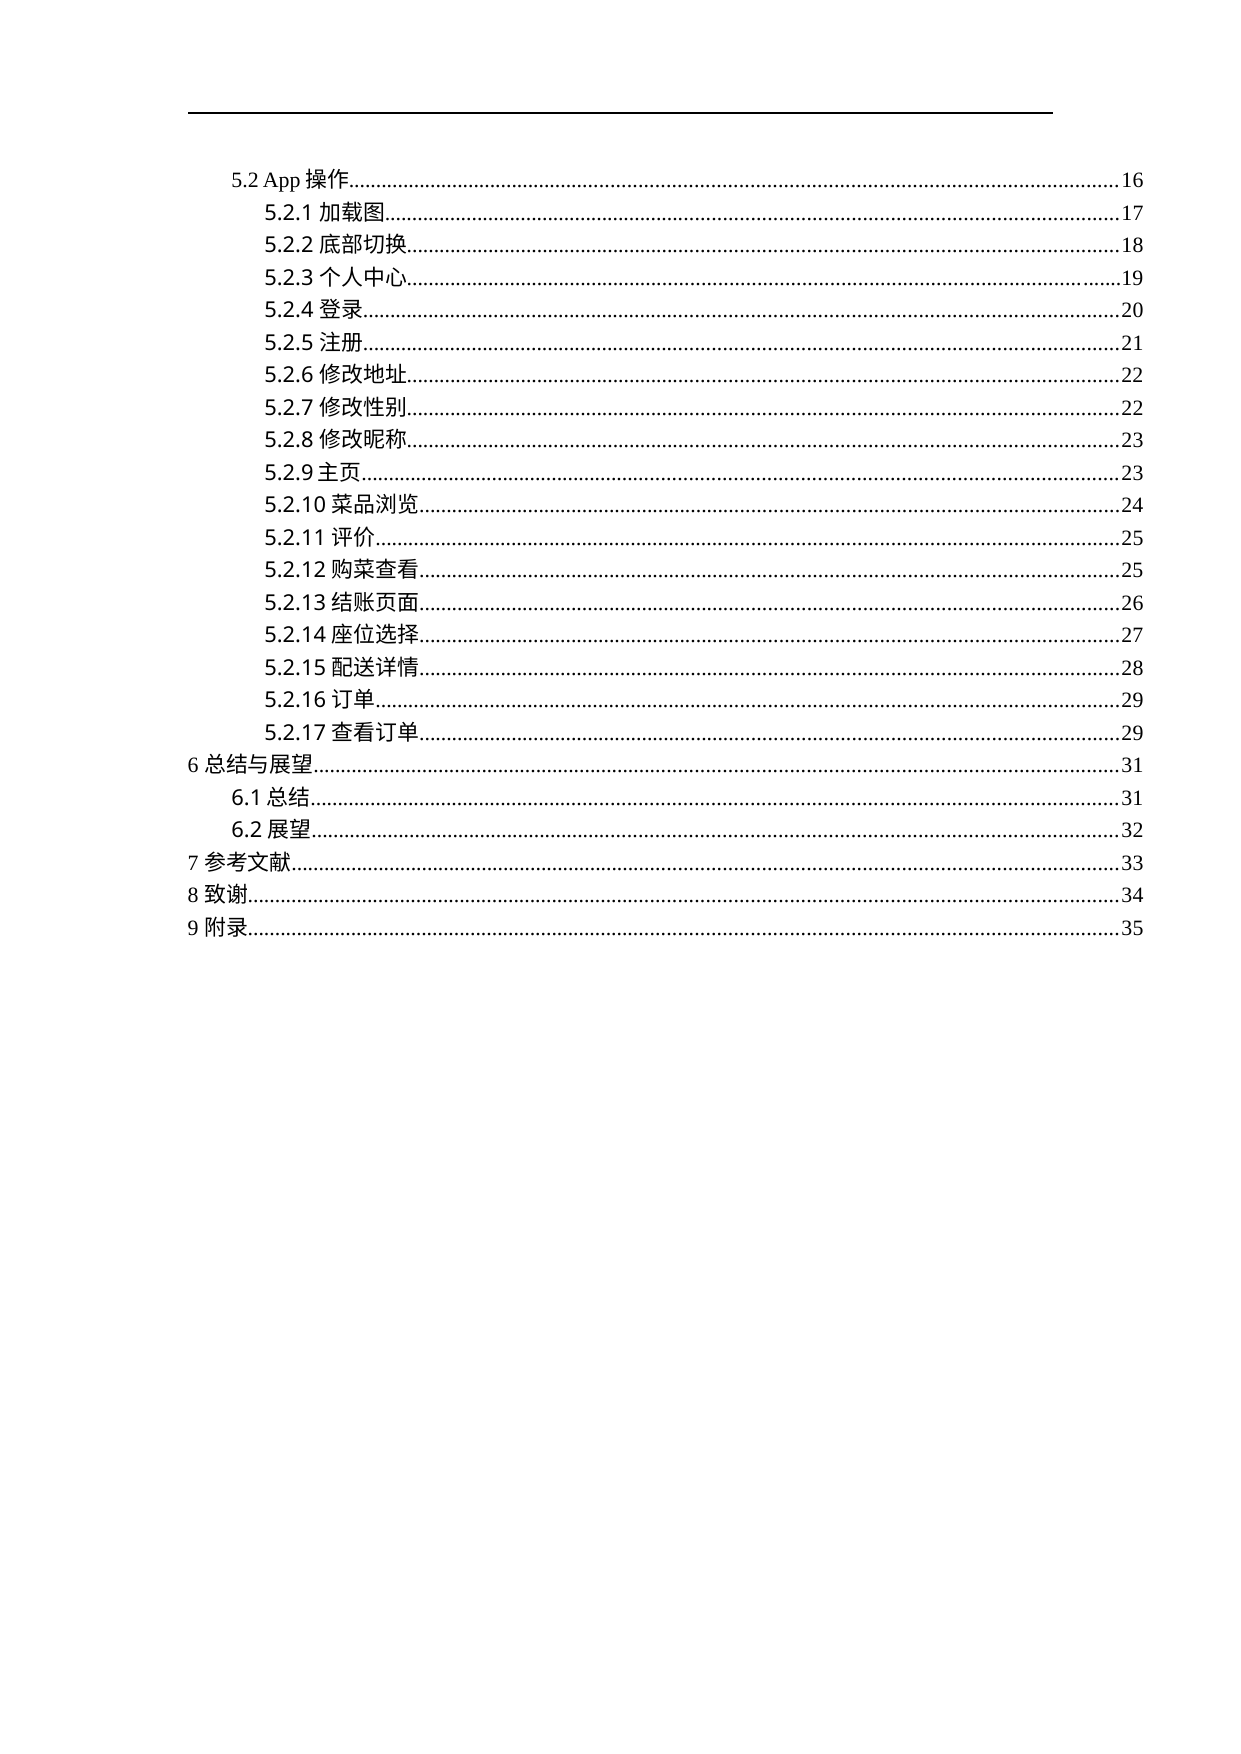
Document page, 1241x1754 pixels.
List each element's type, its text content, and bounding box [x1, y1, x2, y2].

text 5.2.5 注册 21 [231, 324, 1053, 357]
text 5.2.9主页 23 [231, 454, 1053, 487]
text 5.2.7 修改性别 22 [231, 389, 1053, 422]
text 5.2.4 登录 20 [231, 292, 1053, 324]
text 5.2.11 评价 25 [231, 519, 1053, 552]
text 5.2.12 购菜查看 25 [231, 552, 1053, 584]
text 9 附录 35 [187, 909, 1053, 942]
text 5.2.8 修改昵称 23 [231, 422, 1053, 454]
text 6 总结与展望 31 [187, 747, 1053, 779]
text 5.2 App操作 16 [231, 162, 1053, 194]
text 7 参考文献 33 [187, 844, 1053, 877]
text 5.2.15 配送详情 28 [231, 649, 1053, 682]
text 8 致谢 34 [187, 877, 1053, 909]
text 6.2 展望 32 [231, 812, 1053, 844]
text 5.2.6 修改地址 22 [231, 357, 1053, 389]
text 5.2.17 查看订单 29 [231, 714, 1053, 747]
text 5.2.14 座位选择 27 [231, 617, 1053, 649]
text 5.2.3 个人中心 .......19 [231, 259, 1053, 292]
text 5.2.13 结账页面 26 [231, 584, 1053, 617]
text 5.2.2 底部切换 18 [231, 227, 1053, 259]
text 6.1总结 31 [231, 779, 1053, 812]
text 5.2.16 订单 29 [231, 682, 1053, 714]
text 5.2.1 加载图 17 [231, 194, 1053, 227]
text 5.2.10 菜品浏览 24 [231, 487, 1053, 519]
